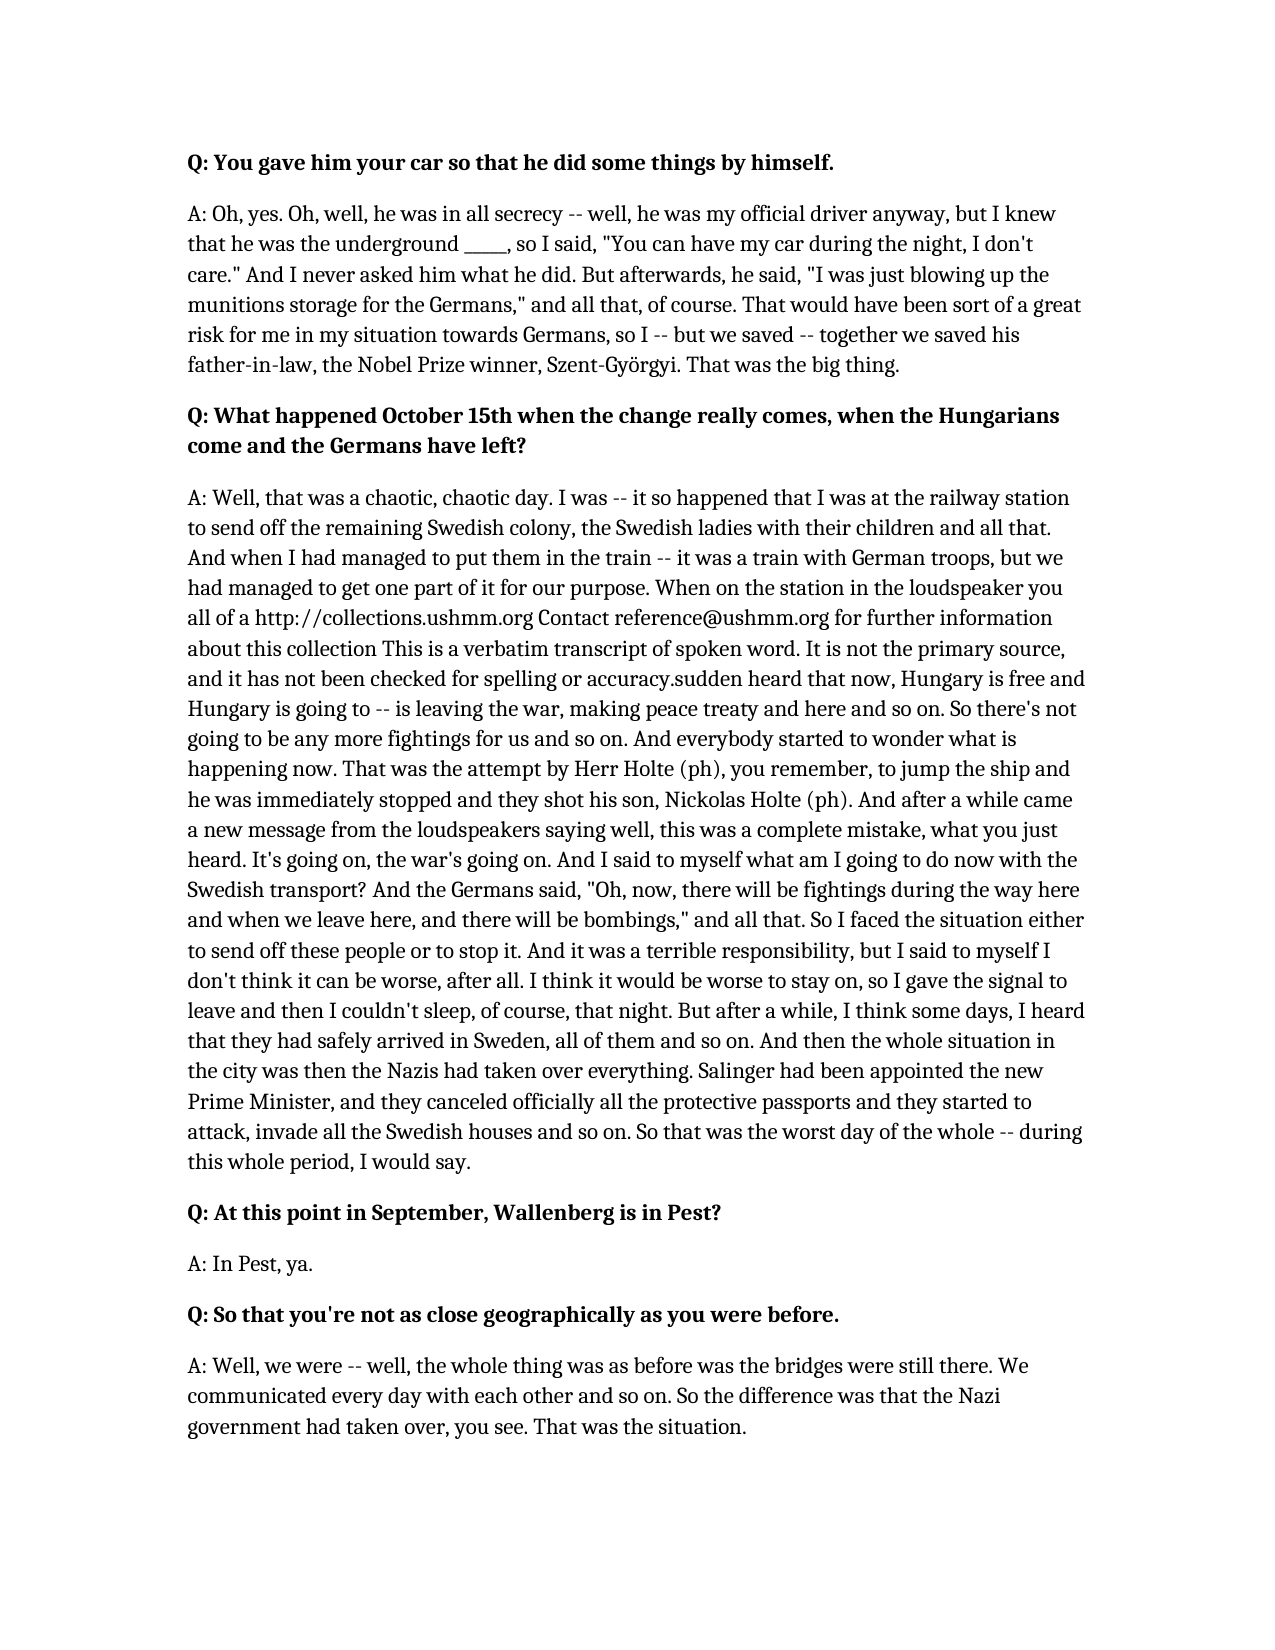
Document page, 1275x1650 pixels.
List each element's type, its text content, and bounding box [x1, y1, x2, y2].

text Q: You gave him your car so that he did some things by himself. [187, 150, 1087, 176]
text A: Well, we were -- well, the whole thing was as before was the bridges were still there. We communicated every day with each other and so on. So the difference was that the Nazi government had taken over, you see. That was the situation. [187, 1353, 1087, 1440]
text A: In Pest, ya. [187, 1251, 1087, 1277]
text Q: What happened October 15th when the change really comes, when the Hungarians come and the Germans have left? [187, 403, 1087, 460]
text A: Oh, yes. Oh, well, he was in all secrecy -- well, he was my official driver anyway, but I knew that he was the underground _____, so I said, "You can have my car during the night, I don't care." And I never asked him what he did. But afterwards, he said, "I was just blowing up the munitions storage for the Germans," and all that, of course. That would have been sort of a great risk for me in my situation towards Germans, so I -- but we saved -- together we saved his father-in-law, the Nobel Prize winner, Szent-Györgyi. That was the big thing. [187, 201, 1087, 378]
text A: Well, that was a chaotic, chaotic day. I was -- it so happened that I was at the railway station to send off the remaining Swedish colony, the Swedish ladies with their children and all that. And when I had managed to put them in the train -- it was a train with German troops, but we had managed to get one part of it for our purpose. When on the station in the loudspeaker you all of a http://collections.ushmm.org Contact reference@ushmm.org for further information about this collection This is a verbatim transcript of spoken word. It is not the primary source, and it has not been checked for spelling or accuracy.sudden heard that now, Hungary is free and Hungary is going to -- is leaving the war, making peace treaty and here and so on. So there's not going to be any more fightings for us and so on. And everybody started to wonder what is happening now. That was the attempt by Herr Holte (ph), you remember, to jump the ship and he was immediately stopped and they shot his son, Nickolas Holte (ph). And after a while came a new message from the loudspeakers saying well, this was a complete mistake, what you just heard. It's going on, the war's going on. And I said to myself what am I going to do now with the Swedish transport? And the Germans said, "Oh, now, there will be fightings during the way here and when we leave here, and there will be bombings," and all that. So I faced the situation either to send off these people or to stop it. And it was a terrible responsibility, but I said to myself I don't think it can be worse, after all. I think it would be worse to stay on, so I gave the signal to leave and then I couldn't sleep, of course, that night. But after a while, I think some days, I heard that they had safely arrived in Sweden, all of them and so on. And then the whole situation in the city was then the Nazis had taken over everything. Salinger had been appointed the new Prime Minister, and they canceled officially all the protective passports and they started to attack, invade all the Swedish houses and so on. So that was the worst day of the whole -- during this whole period, I would say. [187, 484, 1087, 1175]
text Q: So that you're not as close geographically as you were before. [187, 1302, 1087, 1328]
text Q: At this point in September, Wallenberg is in Pest? [187, 1200, 1087, 1226]
